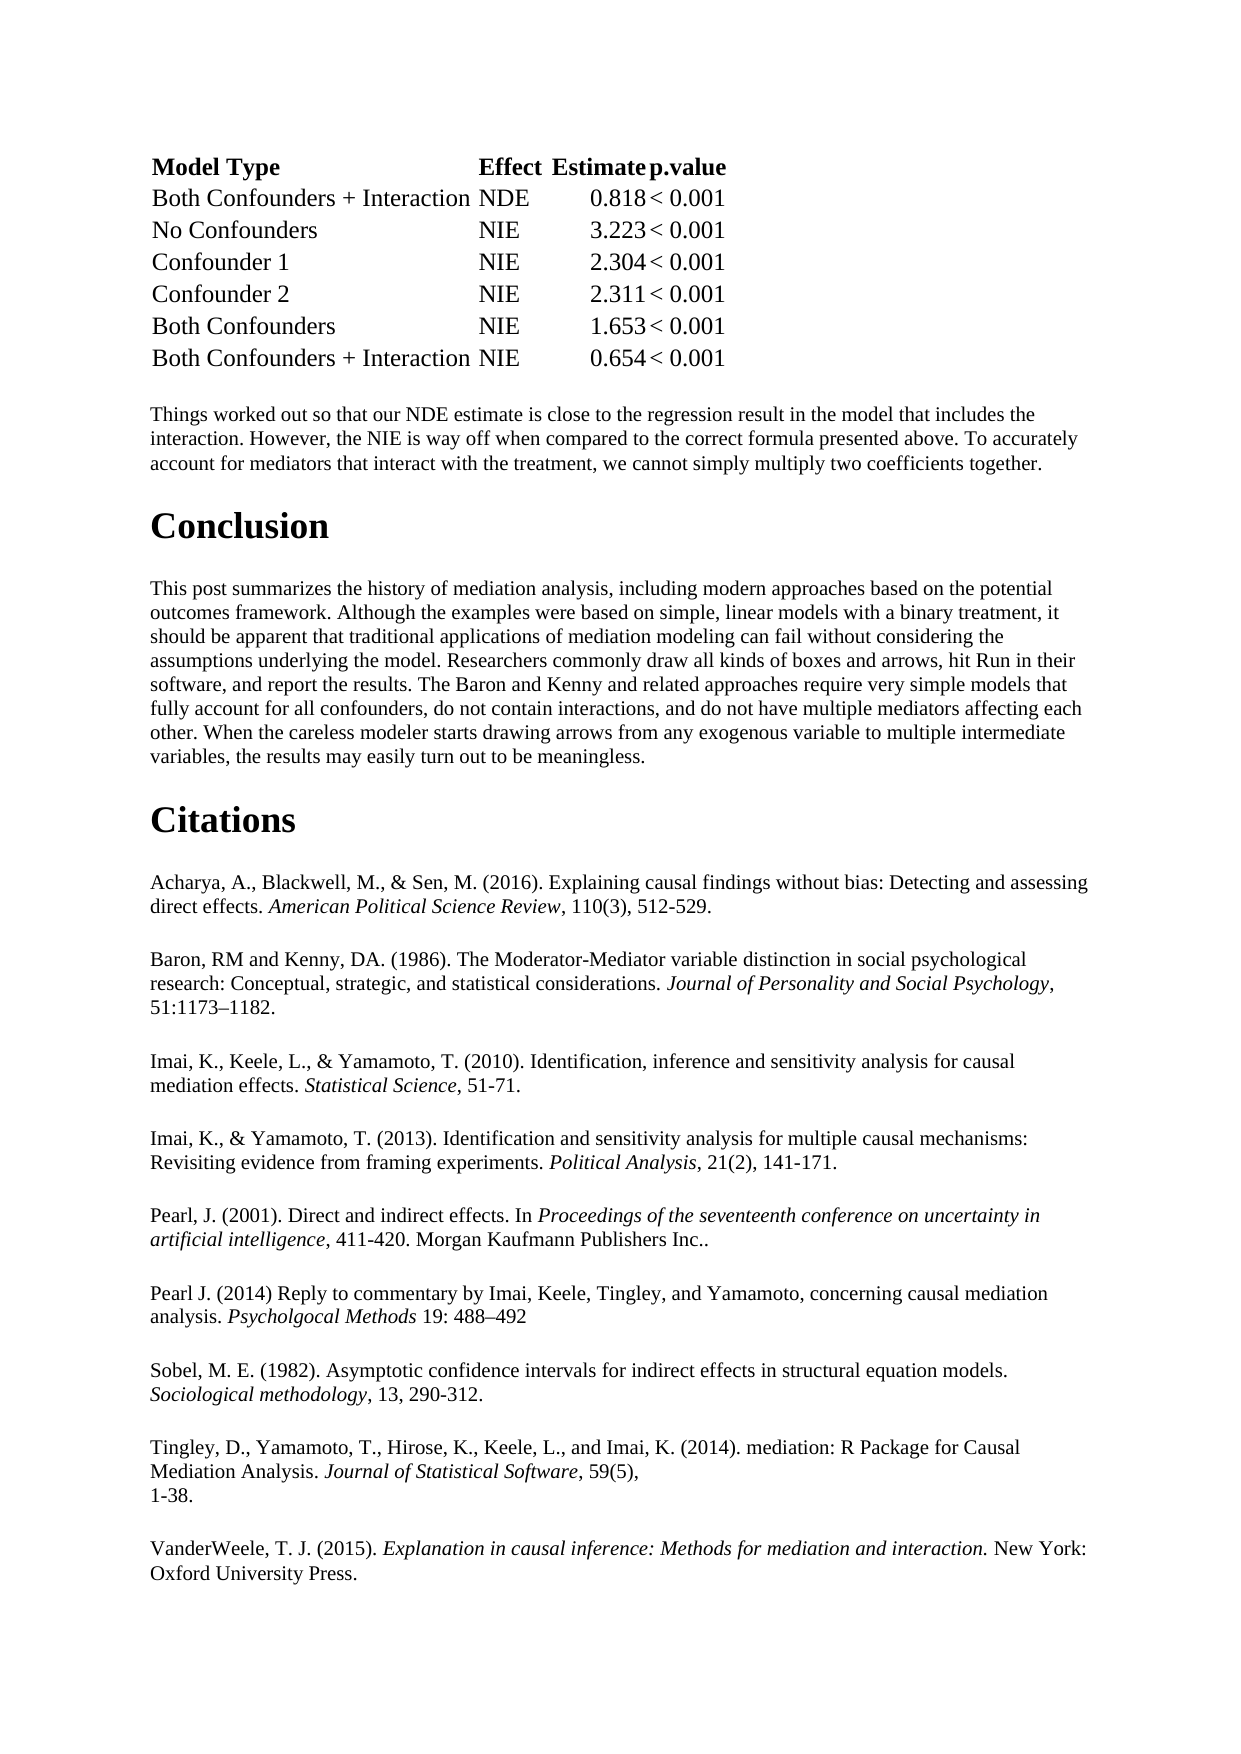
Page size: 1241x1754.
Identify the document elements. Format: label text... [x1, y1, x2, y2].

table_cell < 0.001 [648, 246, 733, 277]
text Pearl J. (2014) Reply to commentary by Imai, Keele, Tingley, and Yamamoto, concerning causal mediation analysis. Psycholgocal Methods 19: 488–492 [150, 1280, 1090, 1328]
table_cell Both Confounders + Interaction [150, 182, 477, 214]
table_cell Both Confounders + Interaction [150, 341, 477, 373]
table_cell 2.304 [547, 246, 647, 277]
table_cell NDE [477, 182, 547, 214]
table_cell < 0.001 [648, 309, 733, 341]
text Sobel, M. E. (1982). Asymptotic confidence intervals for indirect effects in structural equation models. Sociological methodology, 13, 290-312. [150, 1358, 1090, 1406]
text Things worked out so that our NDE estimate is close to the regression result in the model that includes the interaction. However, the NIE is way off when compared to the correct formula presented above. To accurately account for mediators that interact with the treatment, we cannot simply multiply two coefficients together. [150, 402, 1090, 474]
table_cell NIE [477, 214, 547, 246]
table_cell 0.654 [547, 341, 647, 373]
text This post summarizes the history of mediation analysis, including modern approaches based on the potential outcomes framework. Although the examples were based on simple, linear models with a binary treatment, it should be apparent that traditional applications of mediation modeling can fail without considering the assumptions underlying the model. Researchers commonly draw all kinds of boxes and arrows, hit Run in their software, and report the results. The Baron and Kenny and related approaches require very simple models that fully account for all confounders, do not contain interactions, and do not have multiple mediators affecting each other. When the careless modeler starts drawing arrows from any exogenous variable to multiple intermediate variables, the results may easily turn out to be meaningless. [150, 576, 1090, 768]
table_cell Confounder 2 [150, 278, 477, 309]
text Baron, RM and Kenny, DA. (1986). The Moderator-Mediator variable distinction in social psychological research: Conceptual, strategic, and statistical considerations. Journal of Personality and Social Psychology, 51:1173–1182. [150, 947, 1090, 1019]
table_cell 1.653 [547, 309, 647, 341]
table_cell NIE [477, 341, 547, 373]
text Imai, K., Keele, L., & Yamamoto, T. (2010). Identification, inference and sensitivity analysis for causal mediation effects. Statistical Science, 51-71. [150, 1048, 1090, 1097]
table_cell Both Confounders [150, 309, 477, 341]
text Tingley, D., Yamamoto, T., Hirose, K., Keele, L., and Imai, K. (2014). mediation: R Package for Causal Mediation Analysis. Journal of Statistical Software, 59(5), 1-38. [150, 1435, 1090, 1507]
table_cell 2.311 [547, 278, 647, 309]
text Acharya, A., Blackwell, M., & Sen, M. (2016). Explaining causal findings without bias: Detecting and assessing direct effects. American Political Science Review, 110(3), 512-529. [150, 870, 1090, 918]
table_cell < 0.001 [648, 214, 733, 246]
table_cell NIE [477, 278, 547, 309]
table_cell Confounder 1 [150, 246, 477, 277]
table_header Estimate [547, 150, 647, 182]
table_cell No Confounders [150, 214, 477, 246]
table_cell NIE [477, 246, 547, 277]
text Conclusion [150, 504, 1090, 547]
table_header p.value [648, 150, 733, 182]
text Citations [150, 798, 1090, 841]
text VanderWeele, T. J. (2015). Explanation in causal inference: Methods for mediation and interaction. New York: Oxford University Press. [150, 1536, 1090, 1584]
table_header Model Type [150, 150, 477, 182]
table_cell 0.818 [547, 182, 647, 214]
table_header Effect [477, 150, 547, 182]
table_cell 3.223 [547, 214, 647, 246]
table_cell < 0.001 [648, 341, 733, 373]
table_cell < 0.001 [648, 182, 733, 214]
table_cell < 0.001 [648, 278, 733, 309]
text Imai, K., & Yamamoto, T. (2013). Identification and sensitivity analysis for multiple causal mechanisms: Revisiting evidence from framing experiments. Political Analysis, 21(2), 141-171. [150, 1126, 1090, 1174]
table_cell NIE [477, 309, 547, 341]
text Pearl, J. (2001). Direct and indirect effects. In Proceedings of the seventeenth conference on uncertainty in artificial intelligence, 411-420. Morgan Kaufmann Publishers Inc.. [150, 1203, 1090, 1251]
